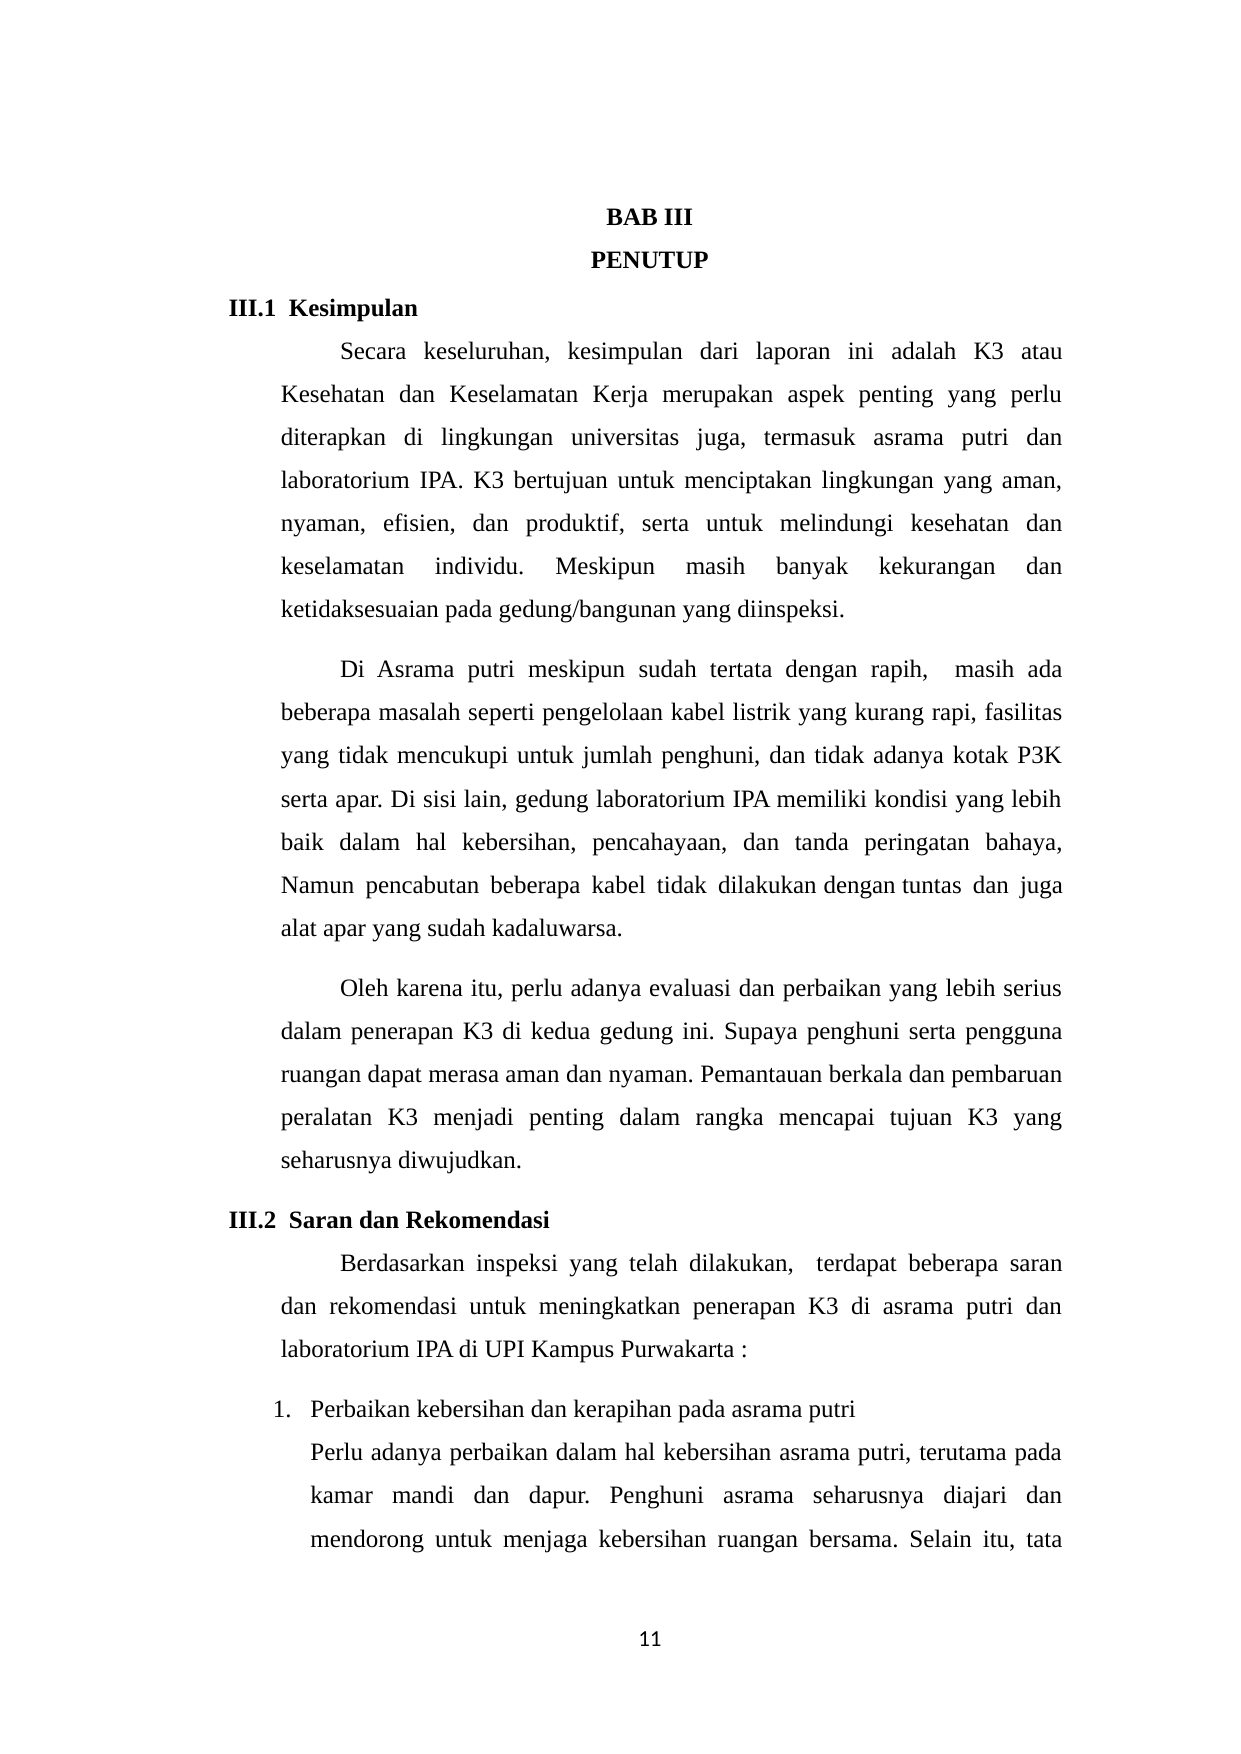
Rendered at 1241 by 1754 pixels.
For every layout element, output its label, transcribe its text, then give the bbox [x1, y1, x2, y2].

text Di Asrama putri meskipun sudah tertata dengan rapih, masih ada beberapa masalah seperti pengelolaan kabel listrik yang kurang rapi, fasilitas yang tidak mencukupi untuk jumlah penghuni, dan tidak adanya kotak P3K serta apar. Di sisi lain, gedung laboratorium IPA memiliki kondisi yang lebih baik dalam hal kebersihan, pencahayaan, dan tanda peringatan bahaya, Namun pencabutan beberapa kabel tidak dilakukan dengan tuntas dan juga alat apar yang sudah kadaluwarsa. [281, 654, 1063, 942]
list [310, 1437, 1063, 1552]
subtitle Saran dan Rekomendasi [228, 1205, 1063, 1234]
subtitle Kesimpulan [228, 293, 1063, 321]
text Berdasarkan inspeksi yang telah dilakukan, terdapat beberapa saran dan rekomendasi untuk meningkatkan penerapan K3 di asrama putri dan laboratorium IPA di UPI Kampus Purwakarta : [281, 1248, 1063, 1363]
list Perbaikan kebersihan dan kerapihan pada asrama putri [273, 1394, 1063, 1423]
subtitle PENUTUP [236, 202, 1063, 274]
text Secara keseluruhan, kesimpulan dari laporan ini adalah K3 atau Kesehatan dan Keselamatan Kerja merupakan aspek penting yang perlu diterapkan di lingkungan universitas juga, termasuk asrama putri dan laboratorium IPA. K3 bertujuan untuk menciptakan lingkungan yang aman, nyaman, efisien, dan produktif, serta untuk melindungi kesehatan dan keselamatan individu. Meskipun masih banyak kekurangan dan ketidaksesuaian pada gedung/bangunan yang diinspeksi. [281, 336, 1063, 623]
text Oleh karena itu, perlu adanya evaluasi dan perbaikan yang lebih serius dalam penerapan K3 di kedua gedung ini. Supaya penghuni serta pengguna ruangan dapat merasa aman dan nyaman. Pemantauan berkala dan pembaruan peralatan K3 menjadi penting dalam rangka mencapai tujuan K3 yang seharusnya diwujudkan. [281, 973, 1063, 1174]
